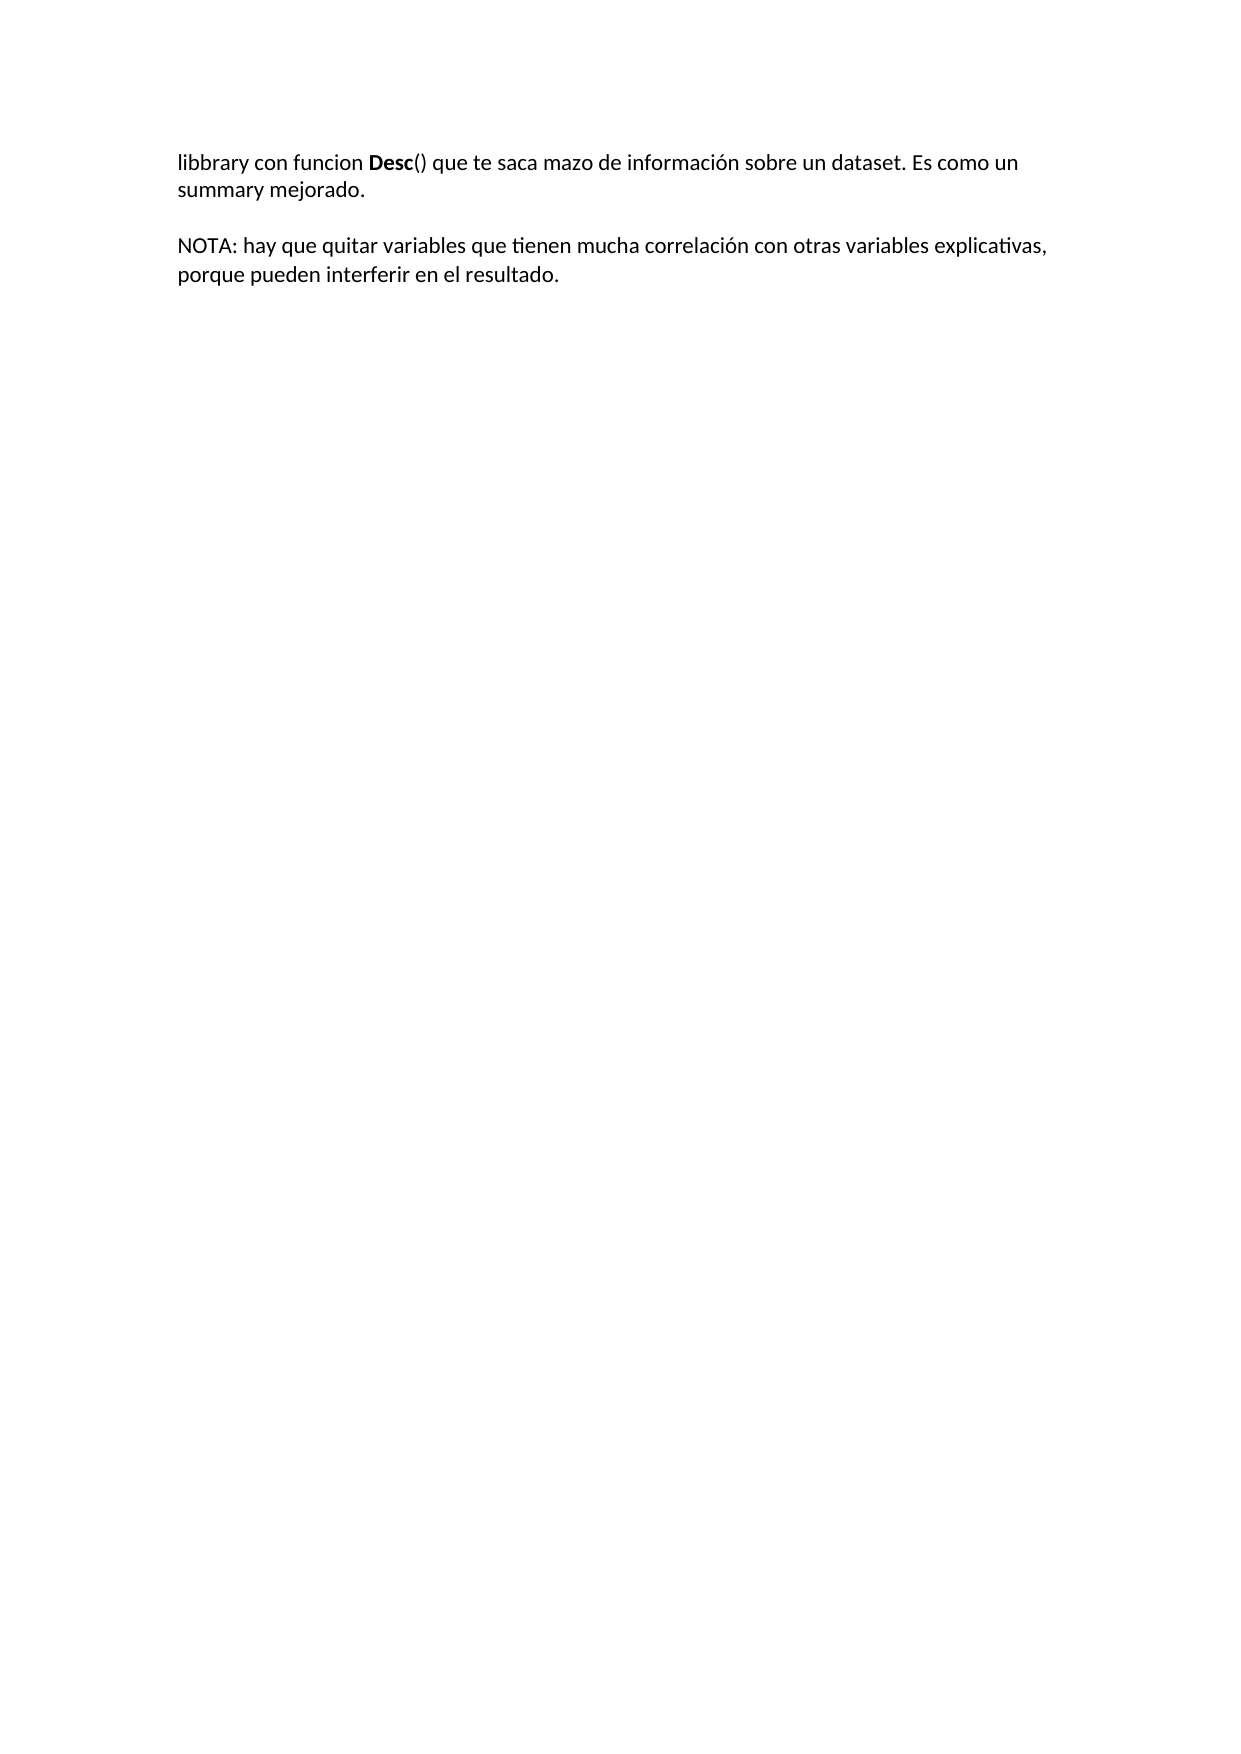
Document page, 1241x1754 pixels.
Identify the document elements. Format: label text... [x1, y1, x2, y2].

text NOTA: hay que quitar variables que tienen mucha correlación con otras variables explicativas, porque pueden interferir en el resultado. [177, 232, 1063, 288]
text libbrary con funcion Desc() que te saca mazo de información sobre un dataset. Es como un summary mejorado. [177, 148, 1063, 204]
